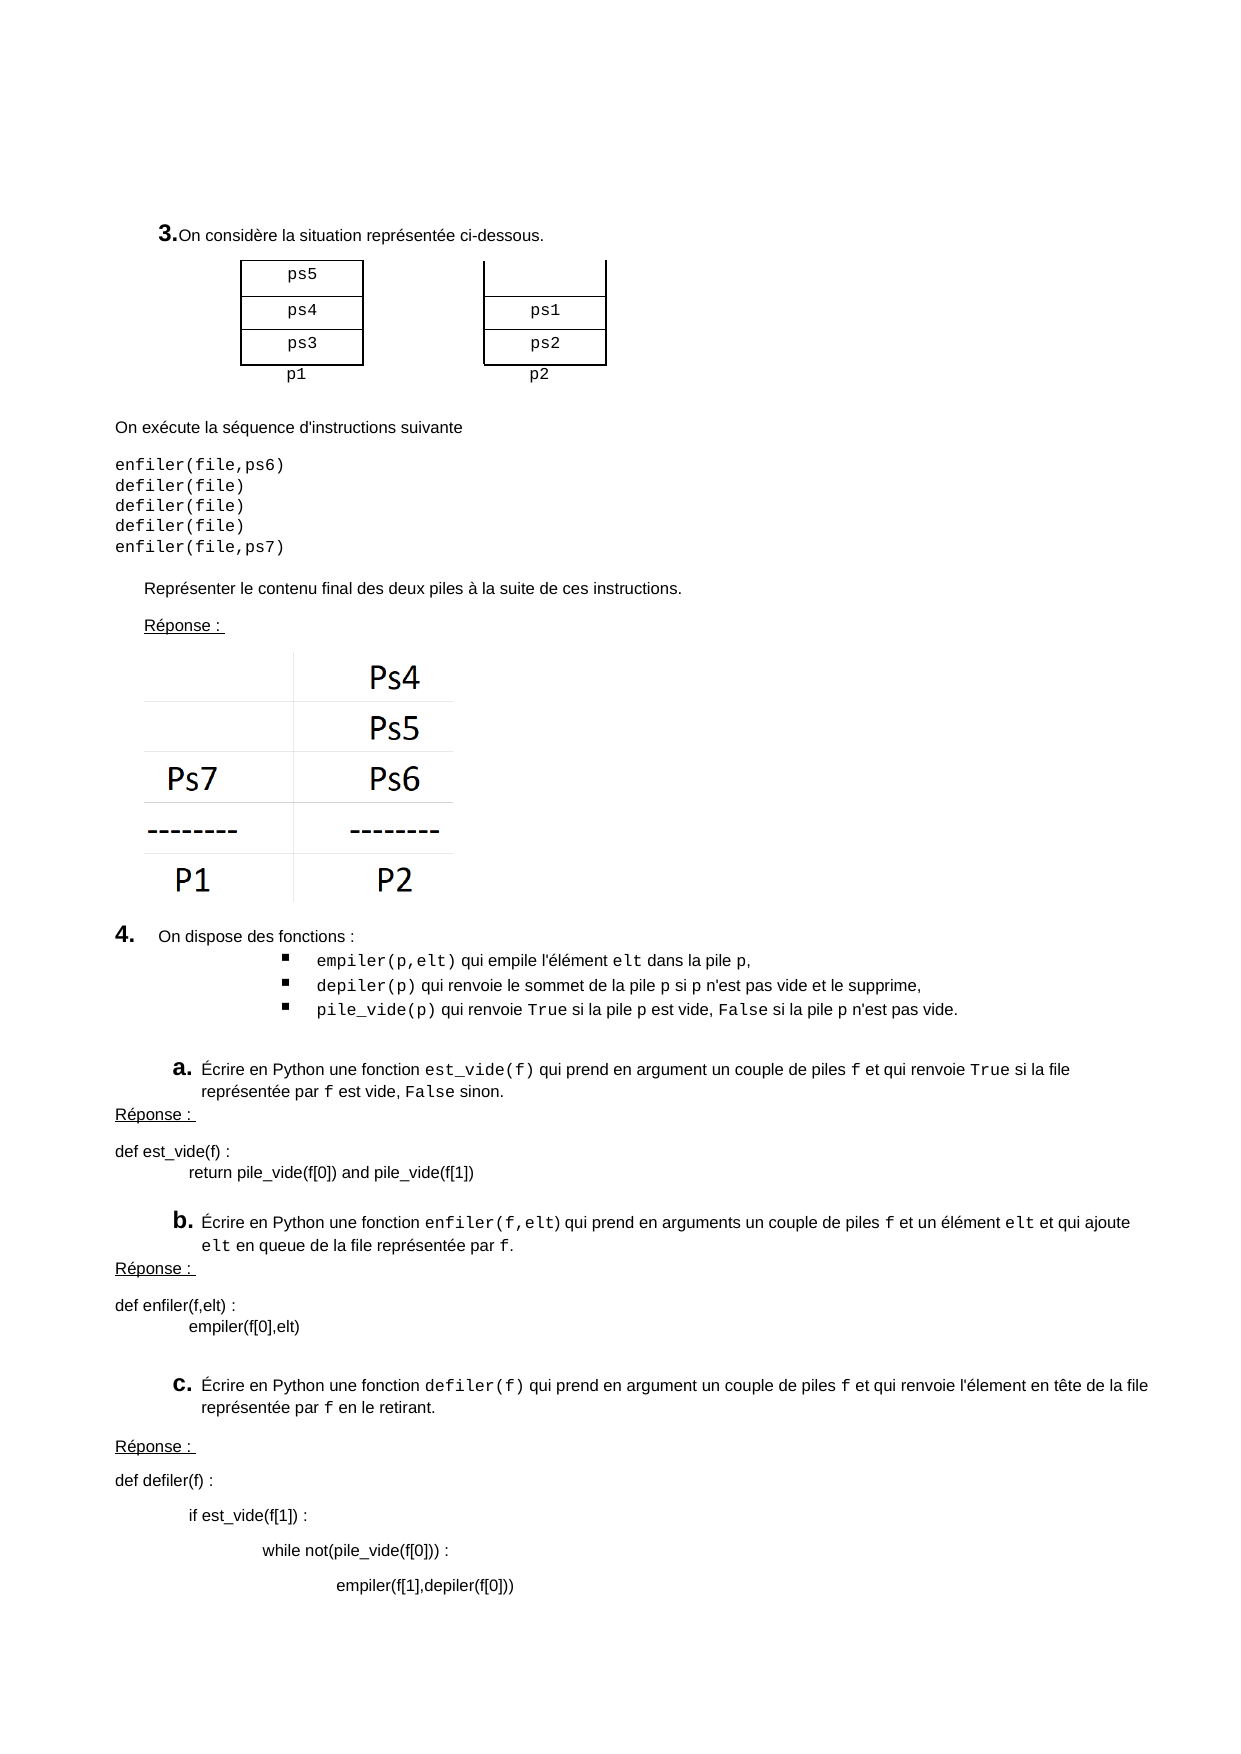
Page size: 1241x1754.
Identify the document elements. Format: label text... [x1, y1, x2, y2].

text p1 p2 [115, 366, 1149, 384]
table_cell ps1 [485, 297, 605, 329]
list Écrire en Python une fonction defiler(f) qui prend en argument un couple de piles f et qui renvoie l'élement en tête de la file représentée par f en le retirant. [172, 1369, 1149, 1419]
text empiler(f[0],elt) [115, 1317, 1149, 1336]
list On dispose des fonctions : [115, 919, 1149, 947]
text if est_vide(f[1]) : [115, 1506, 1149, 1525]
text On exécute la séquence d'instructions suivante [115, 418, 666, 437]
text Réponse : [115, 1437, 1149, 1456]
text def defiler(f) : [115, 1471, 1149, 1490]
text return pile_vide(f[0]) and pile_vide(f[1]) [115, 1163, 1149, 1182]
list Écrire en Python une fonction est_vide(f) qui prend en argument un couple de piles f et qui renvoie True si la file représentée par f est vide, False sinon. [172, 1052, 1149, 1102]
text Réponse : [144, 616, 1149, 635]
list Écrire en Python une fonction enfiler(f,elt) qui prend en arguments un couple de piles f et un élément elt et qui ajoute elt en queue de la file représentée par f. [172, 1206, 1149, 1256]
text defiler(file) [115, 477, 666, 496]
text while not(pile_vide(f[0])) : [115, 1541, 1149, 1560]
list On considère la situation représentée ci-dessous. [158, 219, 1149, 246]
table_cell ps4 [242, 297, 362, 329]
table_header [484, 260, 605, 296]
text defiler(file) [115, 498, 666, 516]
table_header [364, 260, 484, 364]
text def enfiler(f,elt) : [115, 1295, 1149, 1314]
text Réponse : [115, 1259, 1149, 1278]
text enfiler(file,ps6) [115, 457, 666, 476]
list empiler(p,elt) qui empile l'élément elt dans la pile p, [280, 950, 1149, 972]
list pile_vide(p) qui renvoie True si la pile p est vide, False si la pile p n'est pas vide. [280, 998, 1149, 1020]
text empiler(f[1],depiler(f[0])) [115, 1576, 1149, 1595]
text defiler(file) [115, 518, 666, 537]
text enfiler(file,ps7) [115, 538, 666, 557]
table_cell ps2 [485, 330, 605, 364]
list depiler(p) qui renvoie le sommet de la pile p si p n'est pas vide et le supprime, [280, 974, 1149, 996]
table_cell ps3 [242, 330, 362, 364]
text def est_vide(f) : [115, 1141, 1149, 1161]
picture [143, 652, 454, 902]
table_header ps5 [242, 261, 362, 296]
text Représenter le contenu final des deux piles à la suite de ces instructions. [144, 579, 1149, 598]
text Réponse : [115, 1105, 1149, 1124]
